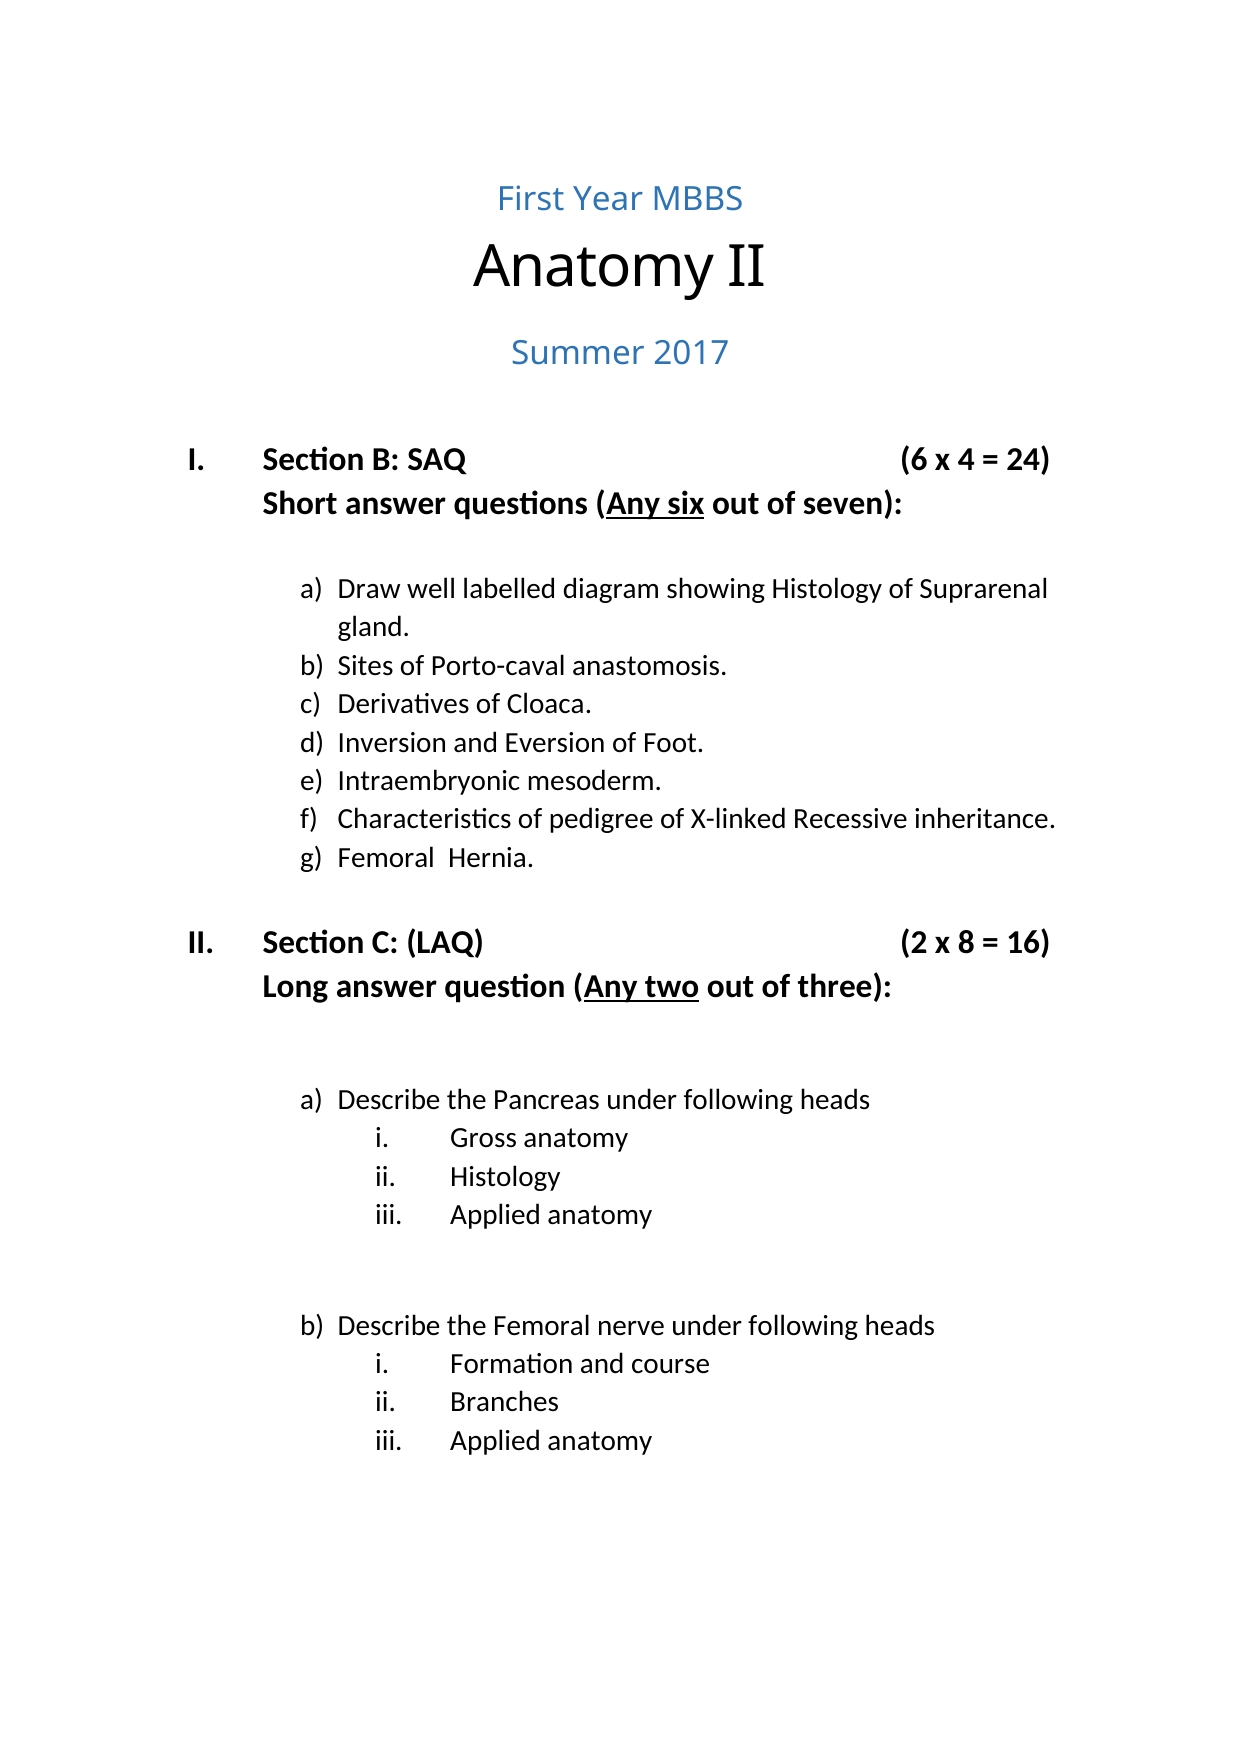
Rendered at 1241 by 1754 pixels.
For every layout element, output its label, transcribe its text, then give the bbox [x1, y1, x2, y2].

list Derivatives of Cloaca. [300, 685, 1090, 721]
list Describe the Pancreas under following heads [300, 1081, 1090, 1117]
list Histology [375, 1158, 1090, 1193]
list Section B: SAQ (6 x 4 = 24) [187, 438, 1090, 479]
list Characteristics of pedigree of X-linked Recessive inheritance. [300, 801, 1090, 836]
list Short answer questions (Any six out of seven): [262, 482, 1090, 523]
list Sites of Porto-caval anastomosis. [300, 647, 1090, 682]
list Describe the Femoral nerve under following heads [300, 1307, 1090, 1342]
subtitle Summer 2017 [150, 328, 1090, 374]
list Applied anatomy [375, 1422, 1090, 1457]
list Intraembryonic mesoderm. [300, 762, 1090, 798]
list Branches [375, 1383, 1090, 1419]
list Section C: (LAQ) (2 x 8 = 16) [187, 921, 1090, 962]
list Draw well labelled diagram showing Histology of Suprarenal gland. [300, 570, 1090, 644]
list Gross anatomy [375, 1119, 1090, 1155]
list Formation and course [375, 1345, 1090, 1381]
subtitle First Year MBBS [150, 175, 1090, 220]
list Long answer question (Any two out of three): [262, 965, 1090, 1006]
title Anatomy II [150, 224, 1090, 303]
list Inversion and Eversion of Foot. [300, 724, 1090, 759]
list Femoral Hernia. [300, 839, 1090, 874]
list Applied anatomy [375, 1196, 1090, 1232]
